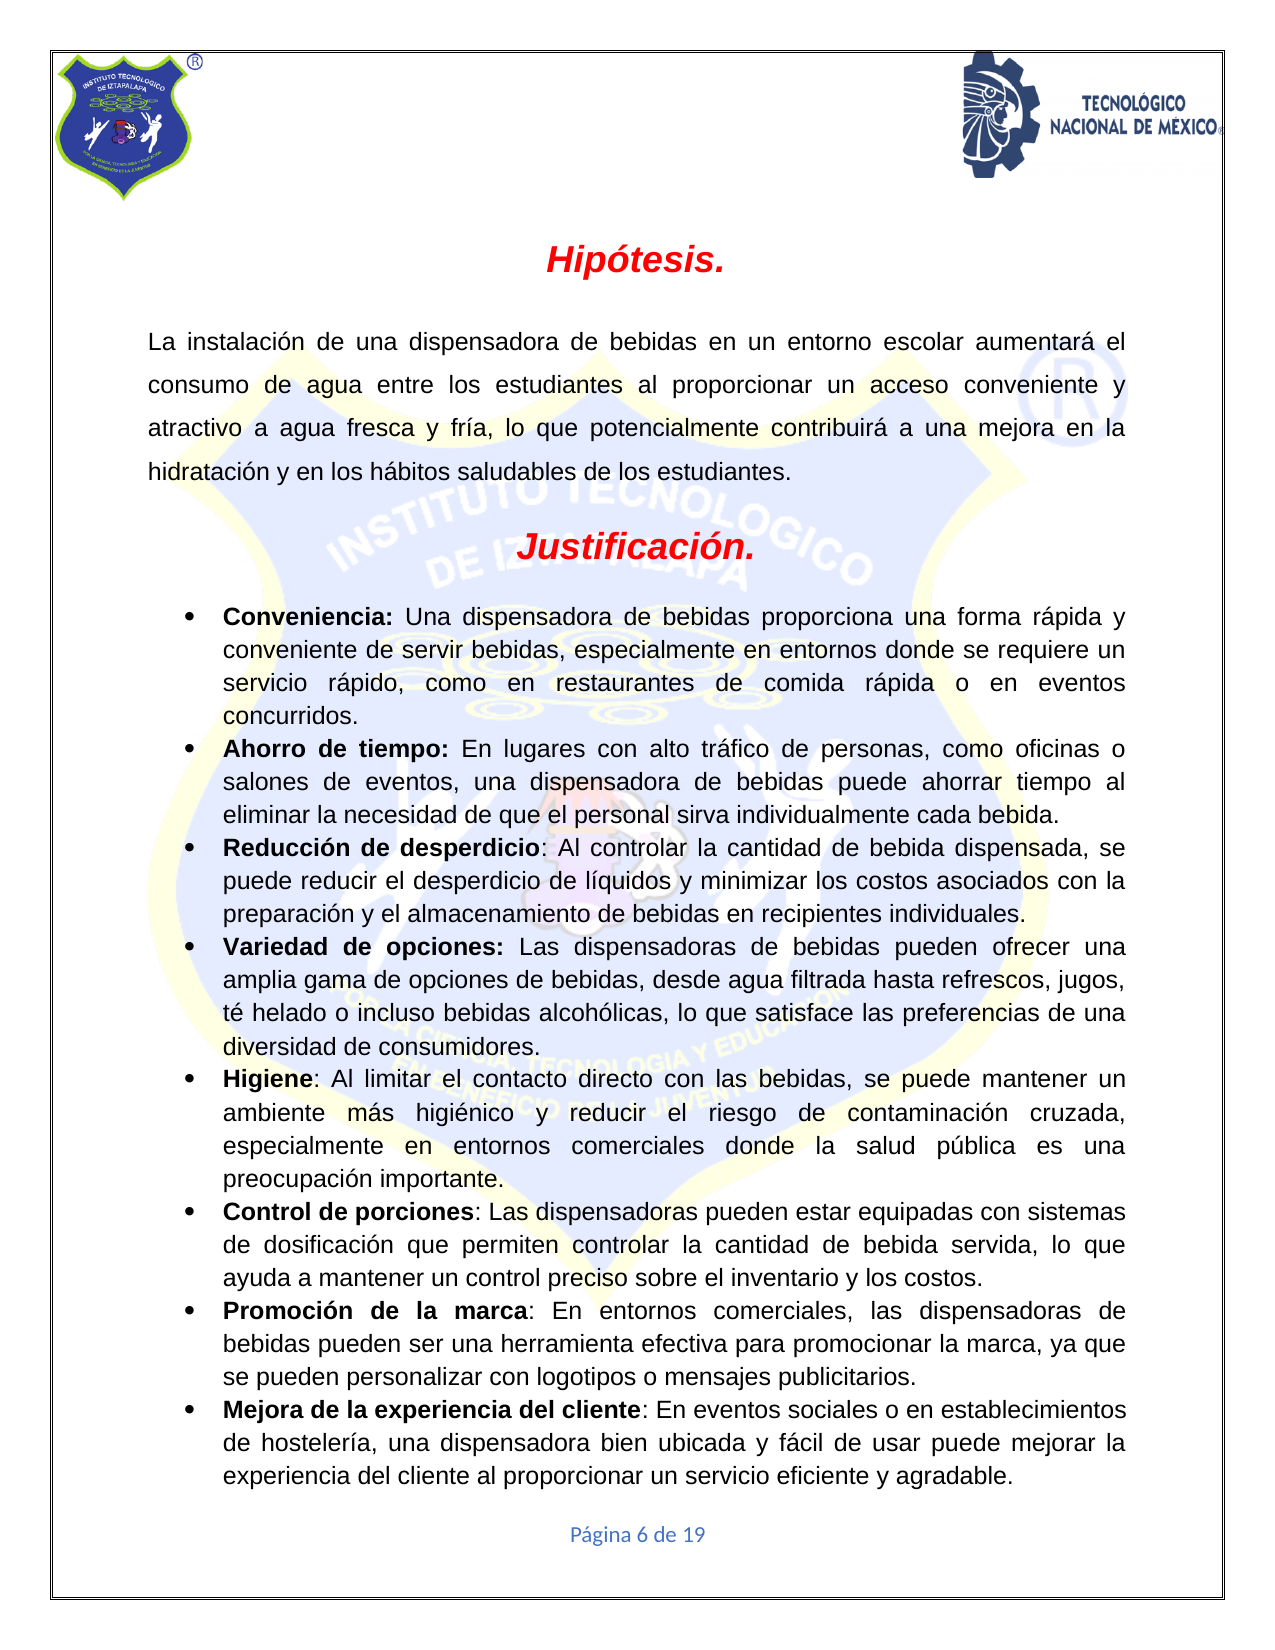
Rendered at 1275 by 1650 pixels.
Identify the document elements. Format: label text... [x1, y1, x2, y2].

list Variedad de opciones: Las dispensadoras de bebidas pueden ofrecer una amplia gama de opciones de bebidas, desde agua filtrada hasta refrescos, jugos, té helado o incluso bebidas alcohólicas, lo que satisface las preferencias de una diversidad de consumidores. [185, 932, 1127, 1060]
picture [55, 53, 203, 201]
picture [962, 53, 1222, 178]
list Reducción de desperdicio: Al controlar la cantidad de bebida dispensada, se puede reducir el desperdicio de líquidos y minimizar los costos asociados con la preparación y el almacenamiento de bebidas en recipientes individuales. [185, 833, 1127, 928]
list Mejora de la experiencia del cliente: En eventos sociales o en establecimientos de hostelería, una dispensadora bien ubicada y fácil de usar puede mejorar la experiencia del cliente al proporcionar un servicio eficiente y agradable. [185, 1395, 1127, 1490]
text Hipótesis. [148, 237, 1127, 281]
list Conveniencia: Una dispensadora de bebidas proporciona una forma rápida y conveniente de servir bebidas, especialmente en entornos donde se requiere un servicio rápido, como en restaurantes de comida rápida o en eventos concurridos. [185, 602, 1127, 730]
list Promoción de la marca: En entornos comerciales, las dispensadoras de bebidas pueden ser una herramienta efectiva para promocionar la marca, ya que se pueden personalizar con logotipos o mensajes publicitarios. [185, 1296, 1127, 1391]
text La instalación de una dispensadora de bebidas en un entorno escolar aumentará el consumo de agua entre los estudiantes al proporcionar un acceso conveniente y atractivo a agua fresca y fría, lo que potencialmente contribuirá a una mejora en la hidratación y en los hábitos saludables de los estudiantes. [148, 327, 1127, 485]
picture [962, 51, 1224, 178]
text Justificación. [148, 524, 1127, 568]
list Higiene: Al limitar el contacto directo con las bebidas, se puede mantener un ambiente más higiénico y reducir el riesgo de contaminación cruzada, especialmente en entornos comerciales donde la salud pública es una preocupación importante. [185, 1064, 1127, 1192]
list Ahorro de tiempo: En lugares con alto tráfico de personas, como oficinas o salones de eventos, una dispensadora de bebidas puede ahorrar tiempo al eliminar la necesidad de que el personal sirva individualmente cada bebida. [185, 734, 1127, 829]
list Control de porciones: Las dispensadoras pueden estar equipadas con sistemas de dosificación que permiten controlar la cantidad de bebida servida, lo que ayuda a mantener un control preciso sobre el inventario y los costos. [185, 1197, 1127, 1292]
